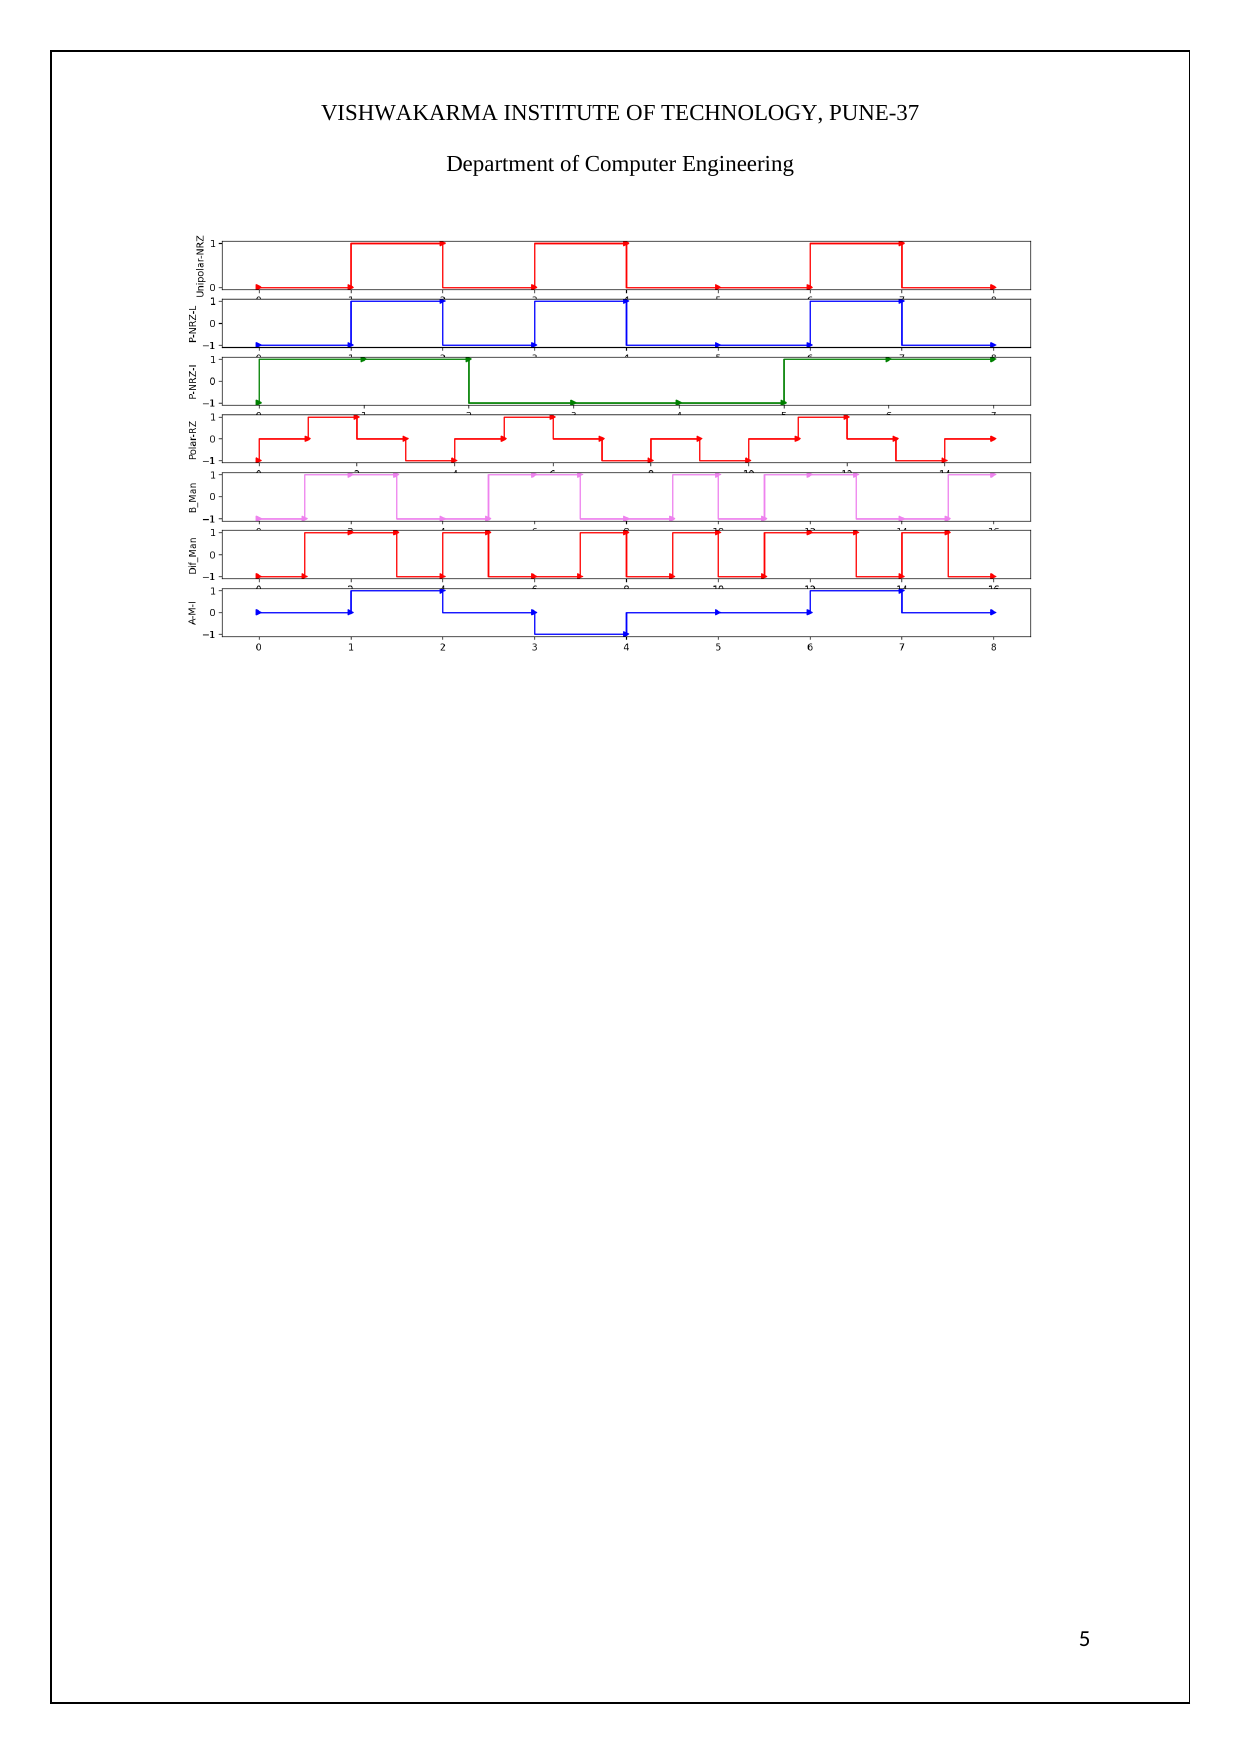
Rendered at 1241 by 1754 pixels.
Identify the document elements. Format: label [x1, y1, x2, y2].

picture [150, 201, 1091, 672]
